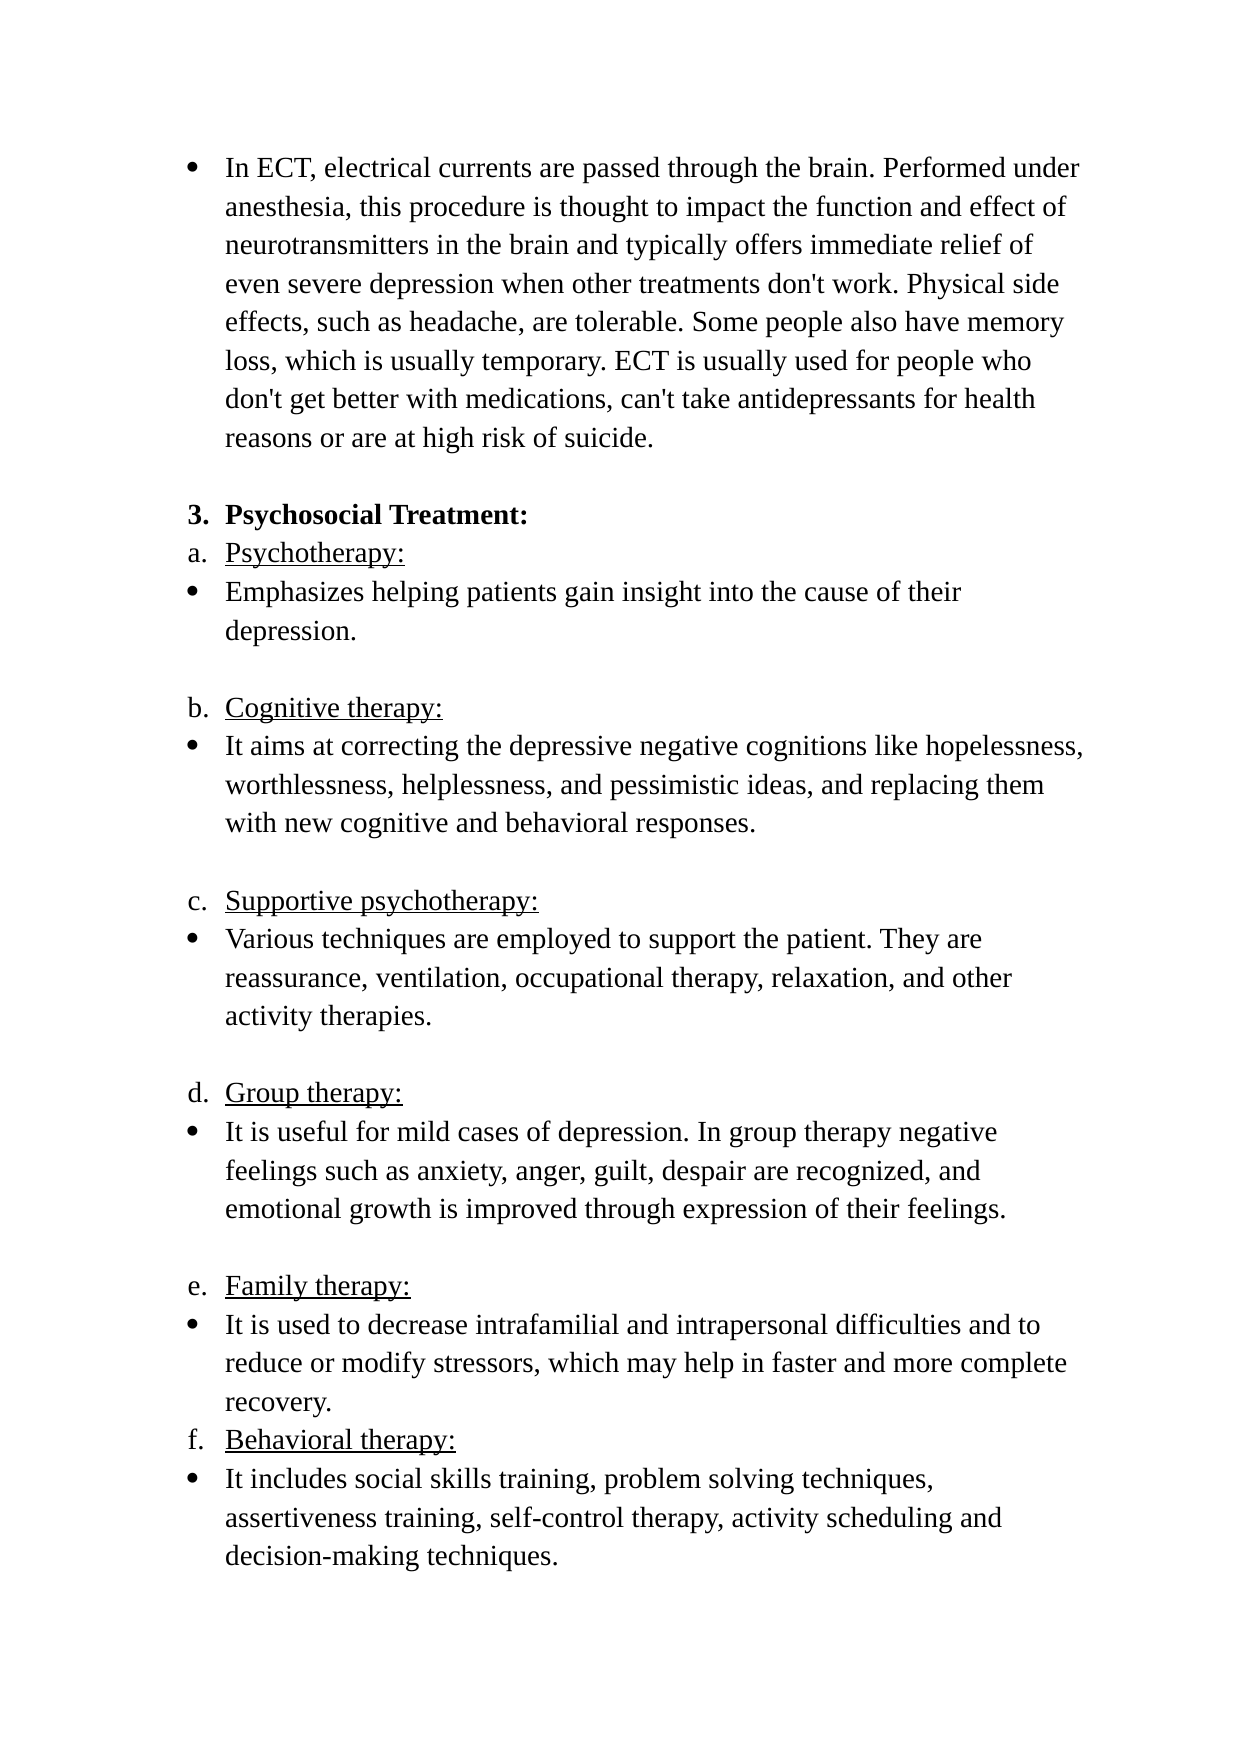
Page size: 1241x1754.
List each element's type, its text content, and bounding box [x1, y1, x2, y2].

list Supportive psychotherapy: [187, 883, 1090, 916]
list Emphasizes helping patients gain insight into the cause of their depression. [187, 574, 1090, 646]
list It aims at correcting the depressive negative cognitions like hopelessness, worthlessness, helplessness, and pessimistic ideas, and replacing them with new cognitive and behavioral responses. [187, 728, 1090, 839]
list In ECT, electrical currents are passed through the brain. Performed under anesthesia, this procedure is thought to impact the function and effect of neurotransmitters in the brain and typically offers immediate relief of even severe depression when other treatments don't work. Physical side effects, such as headache, are tolerable. Some people also have memory loss, which is usually temporary. ECT is usually used for people who don't get better with medications, can't take antidepressants for health reasons or are at high risk of suicide. [187, 150, 1090, 453]
list Behavioral therapy: [187, 1422, 1090, 1456]
list Various techniques are employed to support the patient. They are reassurance, ventilation, occupational therapy, relaxation, and other activity therapies. [187, 921, 1090, 1032]
list It includes social skills training, problem solving techniques, assertiveness training, self-control therapy, activity scheduling and decision-making techniques. [187, 1461, 1090, 1572]
list It is useful for mild cases of depression. In group therapy negative feelings such as anxiety, anger, guilt, despair are recognized, and emotional growth is improved through expression of their feelings. [187, 1114, 1090, 1225]
list Cognitive therapy: [187, 690, 1090, 723]
list Family therapy: [187, 1268, 1090, 1302]
list Psychosocial Treatment: [187, 497, 1090, 531]
list It is used to decrease intrafamilial and intrapersonal difficulties and to reduce or modify stressors, which may help in faster and more complete recovery. [187, 1307, 1090, 1417]
list Group therapy: [187, 1075, 1090, 1109]
list Psychotherapy: [187, 536, 1090, 569]
